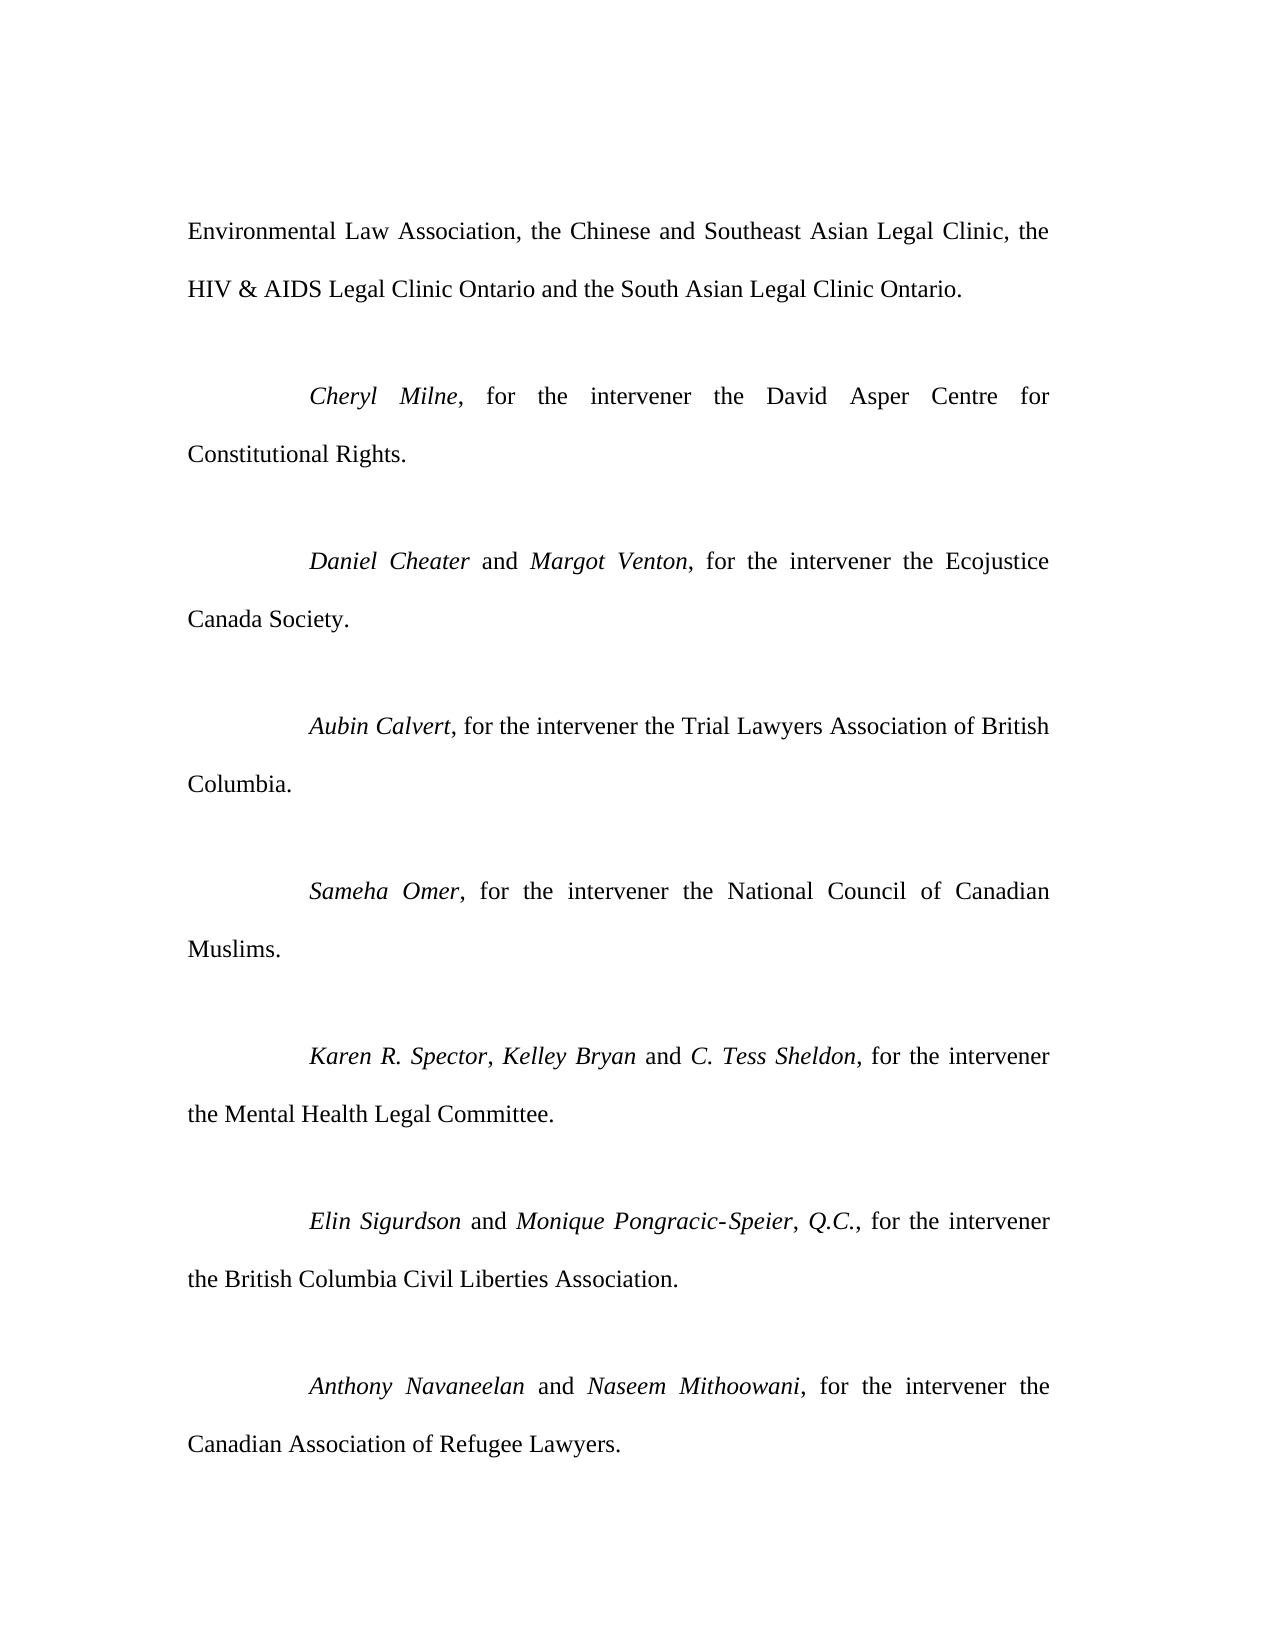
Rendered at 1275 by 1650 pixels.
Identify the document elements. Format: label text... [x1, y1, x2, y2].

text Anthony Navaneelan and Naseem Mithoowani, for the intervener the Canadian Association of Refugee Lawyers. [187, 1371, 1050, 1458]
text Aubin Calvert, for the intervener the Trial Lawyers Association of British Columbia. [187, 711, 1050, 798]
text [187, 216, 1050, 303]
text Cheryl Milne, for the intervener the David Asper Centre for Constitutional Rights. [187, 381, 1050, 468]
text Sameha Omer, for the intervener the National Council of Canadian Muslims. [187, 876, 1050, 963]
text Daniel Cheater and Margot Venton, for the intervener the Ecojustice Canada Society. [187, 546, 1050, 633]
text Karen R. Spector, Kelley Bryan and C. Tess Sheldon, for the intervener the Mental Health Legal Committee. [187, 1041, 1050, 1128]
text Elin Sigurdson and Monique Pongracic-Speier, Q.C., for the intervener the British Columbia Civil Liberties Association. [187, 1206, 1050, 1293]
